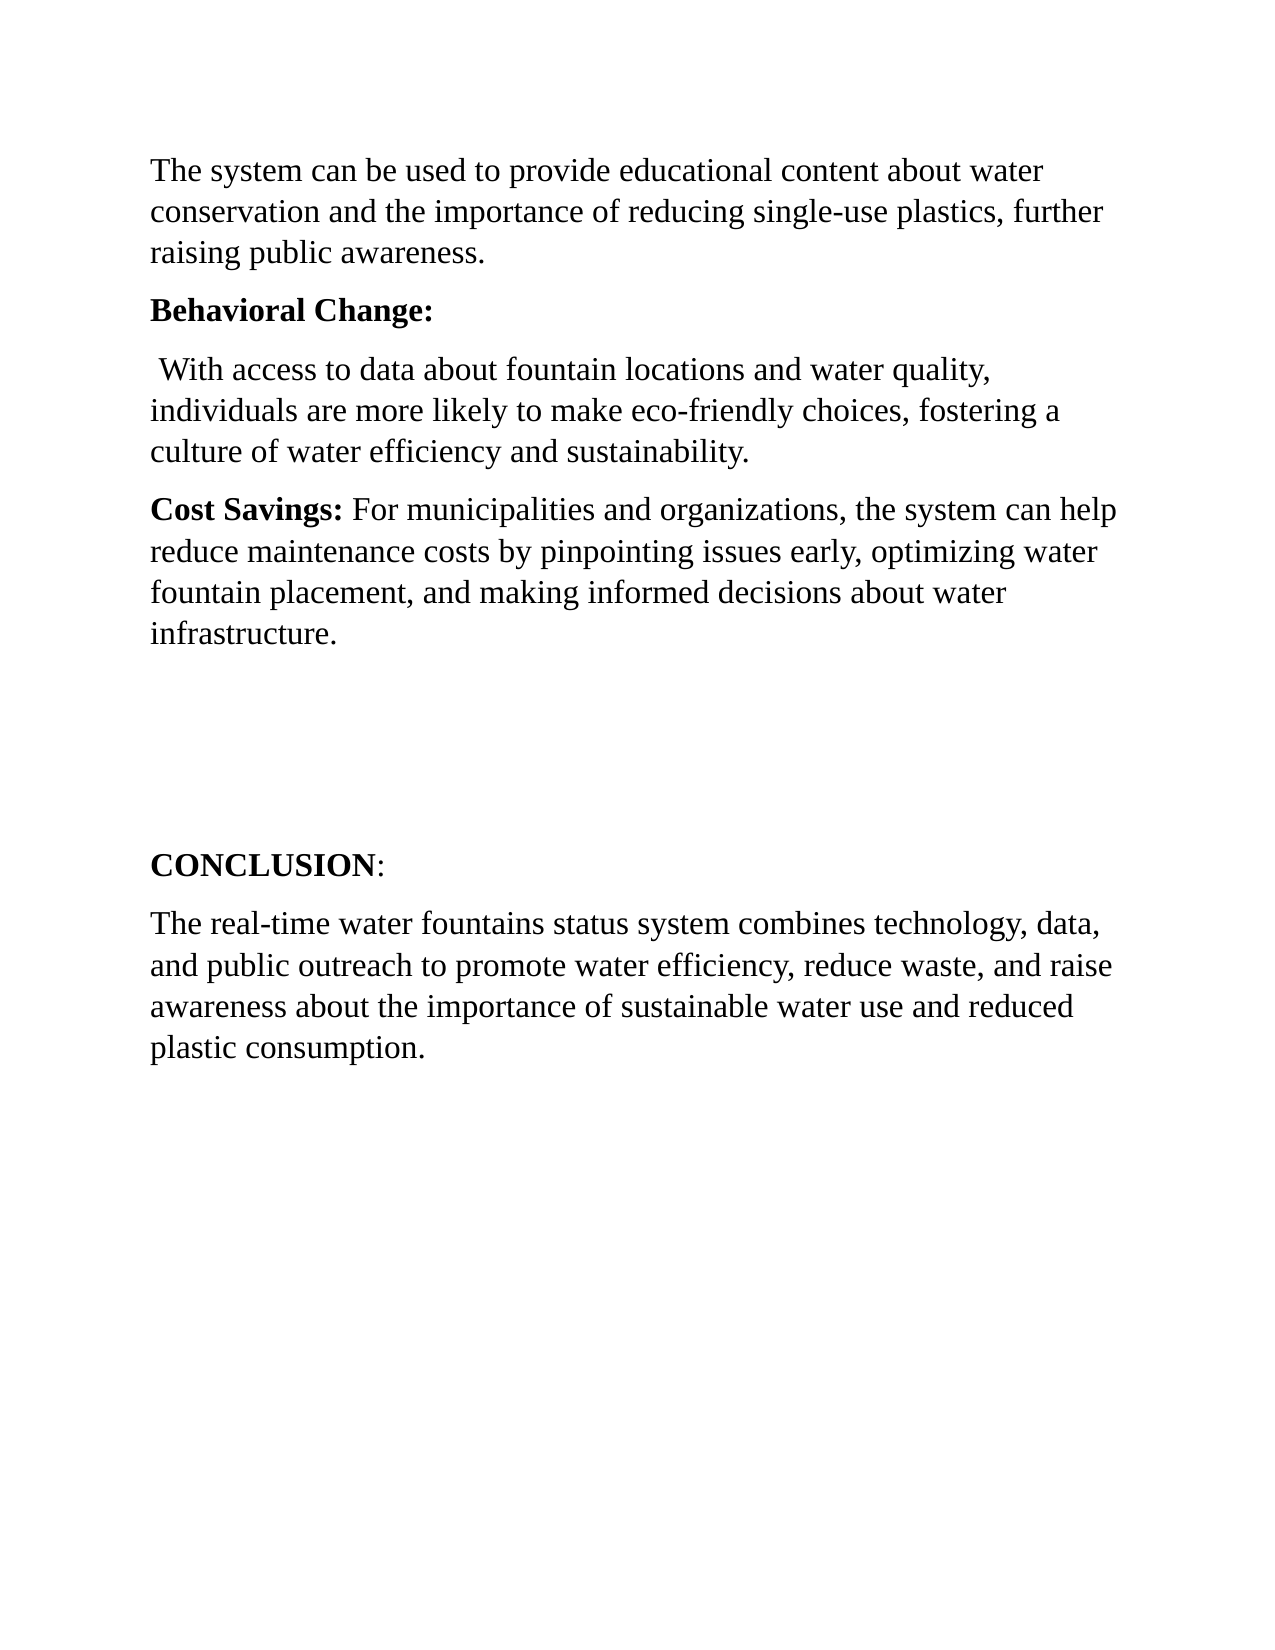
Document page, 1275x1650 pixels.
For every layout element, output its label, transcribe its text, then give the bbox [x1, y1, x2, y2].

text The system can be used to provide educational content about water conservation and the importance of reducing single-use plastics, further raising public awareness. [150, 150, 1125, 271]
text CONCLUSION: [150, 846, 1125, 884]
text Cost Savings: For municipalities and organizations, the system can help reduce maintenance costs by pinpointing issues early, optimizing water fountain placement, and making informed decisions about water infrastructure. [150, 489, 1125, 652]
text The real-time water fountains status system combines technology, data, and public outreach to promote water efficiency, reduce waste, and raise awareness about the importance of sustainable water use and reduced plastic consumption. [150, 904, 1125, 1066]
text With access to data about fountain locations and water quality, individuals are more likely to make eco-friendly choices, fostering a culture of water efficiency and sustainability. [150, 349, 1125, 470]
text Behavioral Change: [150, 291, 1125, 329]
